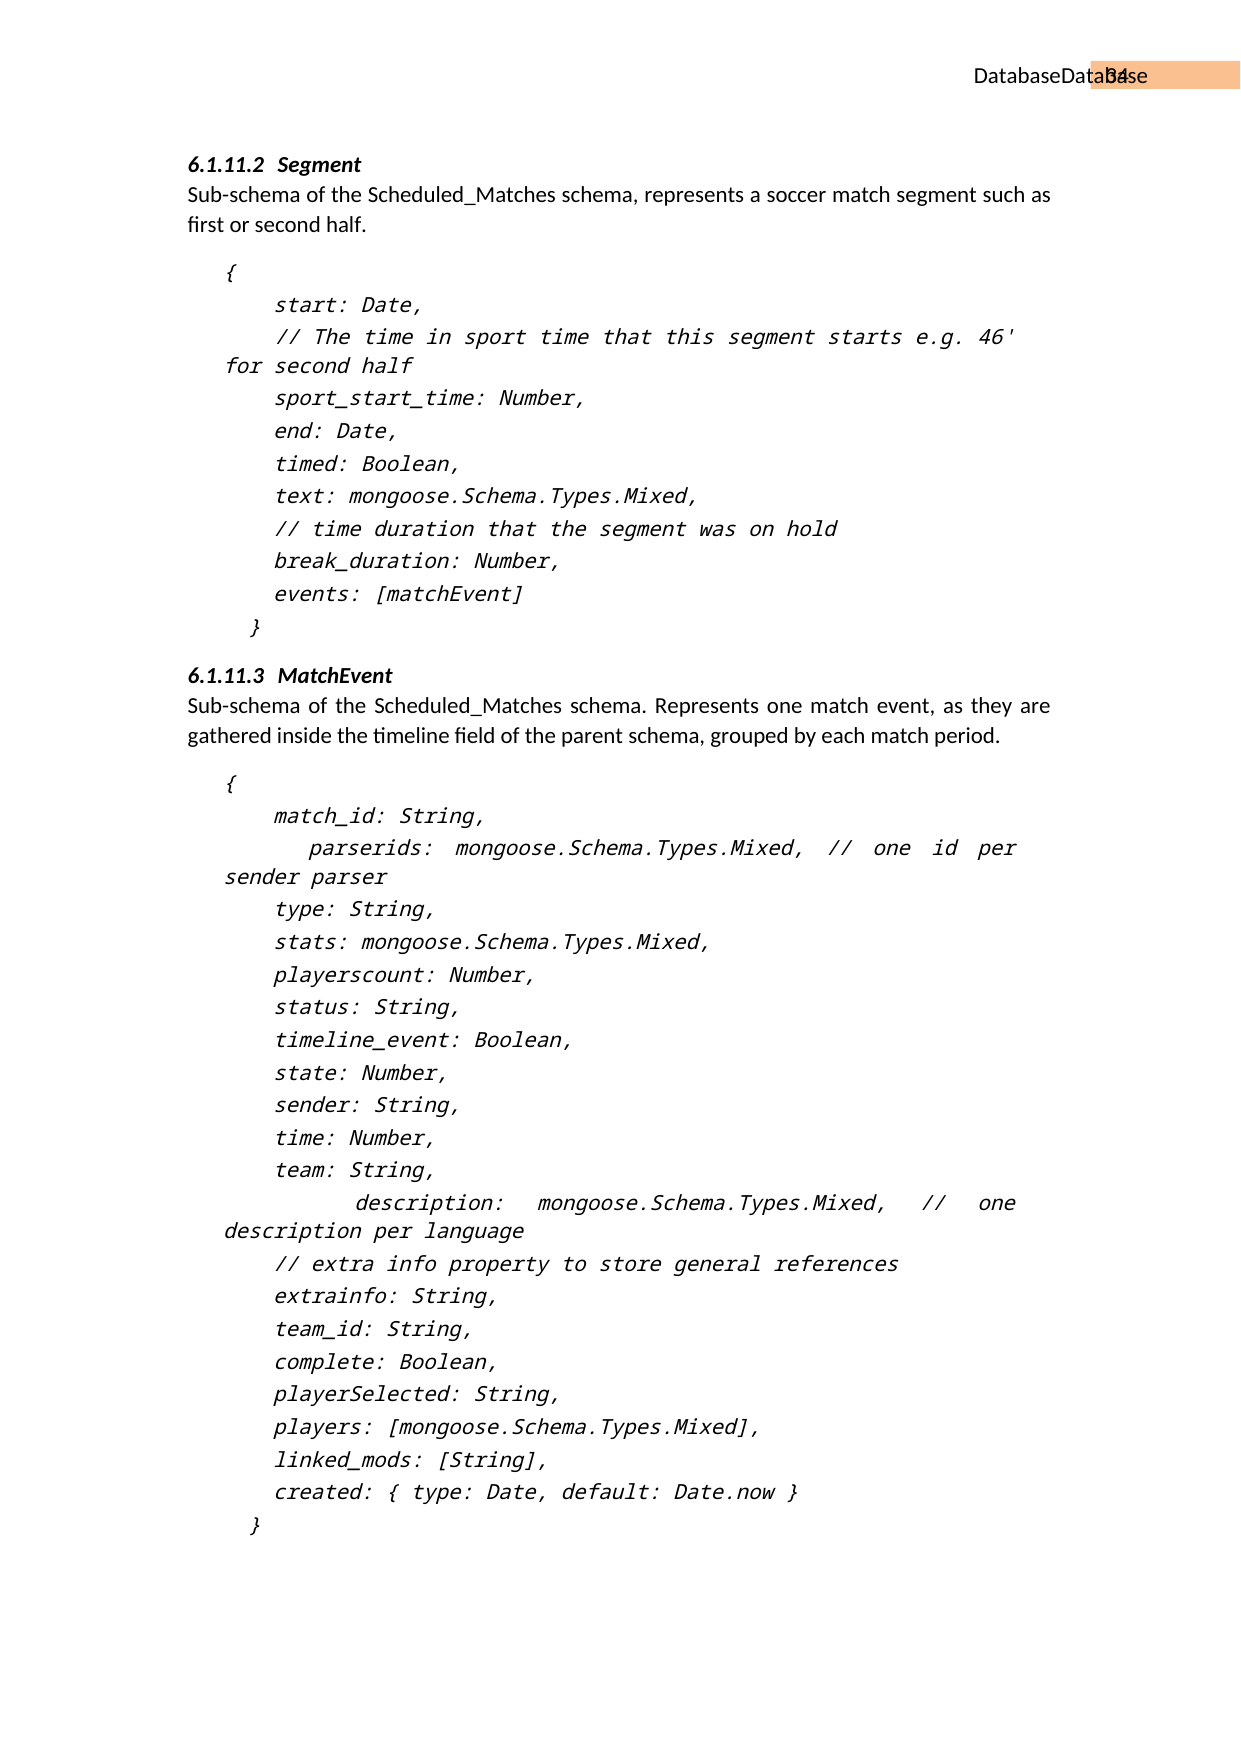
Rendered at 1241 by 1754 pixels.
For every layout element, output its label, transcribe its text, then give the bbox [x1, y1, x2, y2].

text break_duration: Number, [223, 547, 1017, 575]
text Sub-schema of the Scheduled_Matches schema. Represents one match event, as they are gathered inside the timeline field of the parent schema, grouped by each match period. [187, 691, 1053, 749]
subtitle MatchEvent [187, 661, 1053, 689]
text text: mongoose.Schema.Types.Mixed, [223, 481, 1017, 510]
text sender: String, [223, 1090, 1017, 1119]
text state: Number, [223, 1058, 1017, 1086]
text timed: Boolean, [223, 449, 1017, 477]
text team_id: String, [223, 1314, 1017, 1343]
text playerSelected: String, [223, 1379, 1017, 1408]
text complete: Boolean, [223, 1347, 1017, 1375]
text linked_mods: [String], [223, 1445, 1017, 1473]
text } [223, 1510, 1017, 1538]
text match_id: String, [223, 801, 1017, 829]
text extrainfo: String, [223, 1282, 1017, 1310]
text created: { type: Date, default: Date.now } [223, 1477, 1017, 1506]
text parserids: mongoose.Schema.Types.Mixed, // one id per sender parser [223, 833, 1017, 890]
text end: Date, [223, 416, 1017, 444]
text start: Date, [223, 290, 1017, 318]
text time: Number, [223, 1123, 1017, 1151]
text { [223, 257, 1017, 286]
text sport_start_time: Number, [223, 383, 1017, 412]
text playerscount: Number, [223, 960, 1017, 988]
text // time duration that the segment was on hold [223, 514, 1017, 542]
text stats: mongoose.Schema.Types.Mixed, [223, 927, 1017, 956]
text // The time in sport time that this segment starts e.g. 46' for second half [223, 322, 1017, 379]
text { [223, 768, 1017, 797]
text players: [mongoose.Schema.Types.Mixed], [223, 1412, 1017, 1441]
text timeline_event: Boolean, [223, 1025, 1017, 1053]
text events: [matchEvent] [223, 579, 1017, 608]
text team: String, [223, 1155, 1017, 1184]
subtitle Segment [187, 150, 1053, 178]
text type: String, [223, 894, 1017, 923]
text } [223, 612, 1017, 640]
text description: mongoose.Schema.Types.Mixed, // one description per language [223, 1188, 1017, 1245]
text Sub-schema of the Scheduled_Matches schema, represents a soccer match segment such as first or second half. [187, 180, 1053, 238]
text status: String, [223, 992, 1017, 1021]
text // extra info property to store general references [223, 1249, 1017, 1277]
